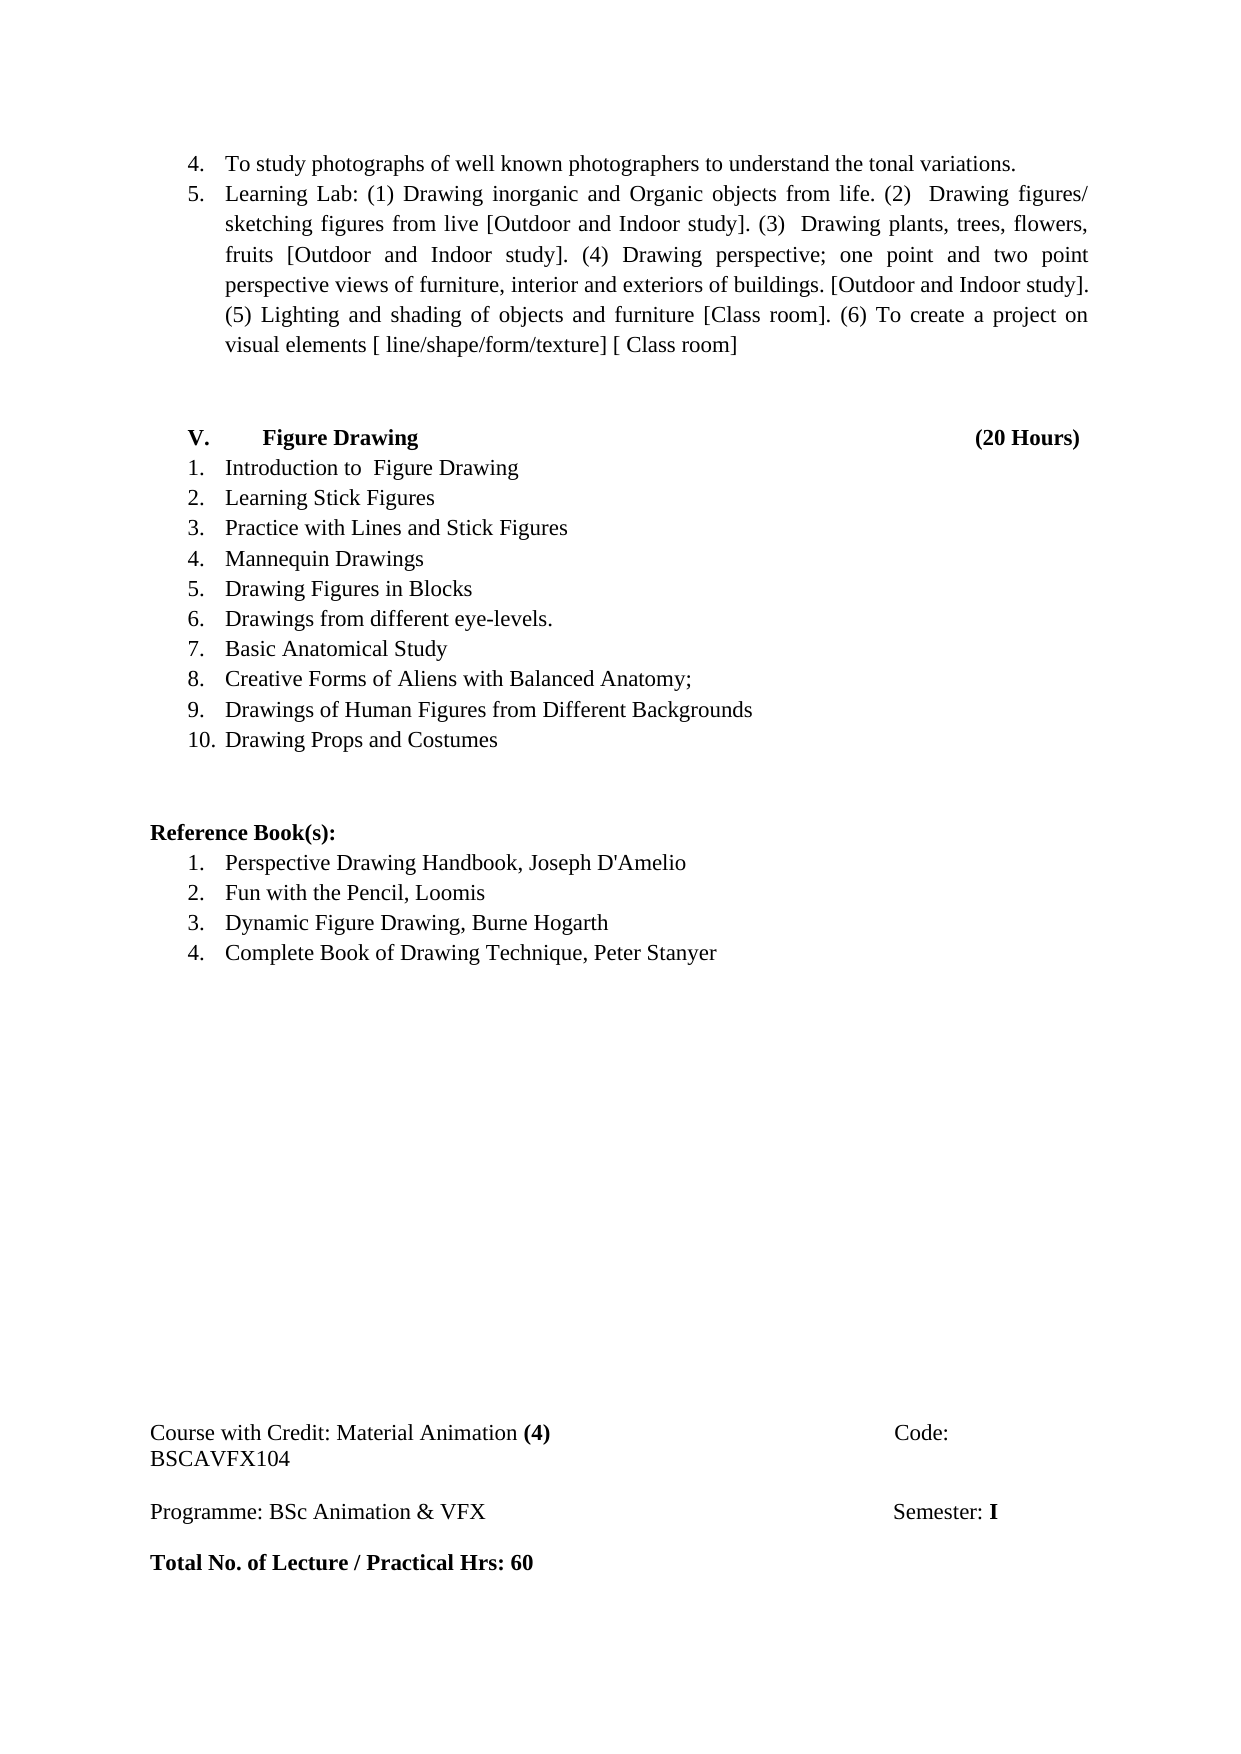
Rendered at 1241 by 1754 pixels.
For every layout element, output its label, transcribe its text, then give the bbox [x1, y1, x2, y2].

list Drawings from different eye-levels. [187, 605, 1090, 631]
text Course with Credit: Material Animation (4) Code: BSCAVFX104 [150, 1419, 1090, 1472]
list Drawing Figures in Blocks [187, 575, 1090, 601]
list To study photographs of well known photographers to understand the tonal variations. [187, 150, 1090, 176]
list Fun with the Pencil, Loomis [187, 879, 1090, 905]
list Dynamic Figure Drawing, Burne Hogarth [187, 909, 1090, 936]
text Programme: BSc Animation & VFX Semester: I [150, 1498, 1090, 1524]
list Perspective Drawing Handbook, Joseph D'Amelio [187, 849, 1090, 875]
list Learning Stick Figures [187, 484, 1090, 511]
list Introduction to Figure Drawing [187, 454, 1090, 480]
list Learning Lab: (1) Drawing inorganic and Organic objects from life. (2) Drawing figures/ sketching figures from live [Outdoor and Indoor study]. (3) Drawing plants, trees, flowers, fruits [Outdoor and Indoor study]. (4) Drawing perspective; one point and two point perspective views of furniture, interior and exteriors of buildings. [Outdoor and Indoor study]. (5) Lighting and shading of objects and furniture [Class room]. (6) To create a project on visual elements [ line/shape/form/texture] [ Class room] [187, 180, 1090, 358]
list Basic Anatomical Study [187, 635, 1090, 662]
list Figure Drawing (20 Hours) [187, 424, 1090, 450]
list Drawings of Human Figures from Different Backgrounds [187, 696, 1090, 722]
text Total No. of Lecture / Practical Hrs: 60 [150, 1549, 1090, 1575]
text Reference Book(s): [150, 818, 1090, 845]
list Drawing Props and Costumes [187, 726, 1090, 752]
list Practice with Lines and Stick Figures [187, 514, 1090, 541]
list Creative Forms of Aliens with Balanced Anatomy; [187, 666, 1090, 692]
list Mannequin Drawings [187, 545, 1090, 571]
list Complete Book of Drawing Technique, Peter Stanyer [187, 939, 1090, 966]
